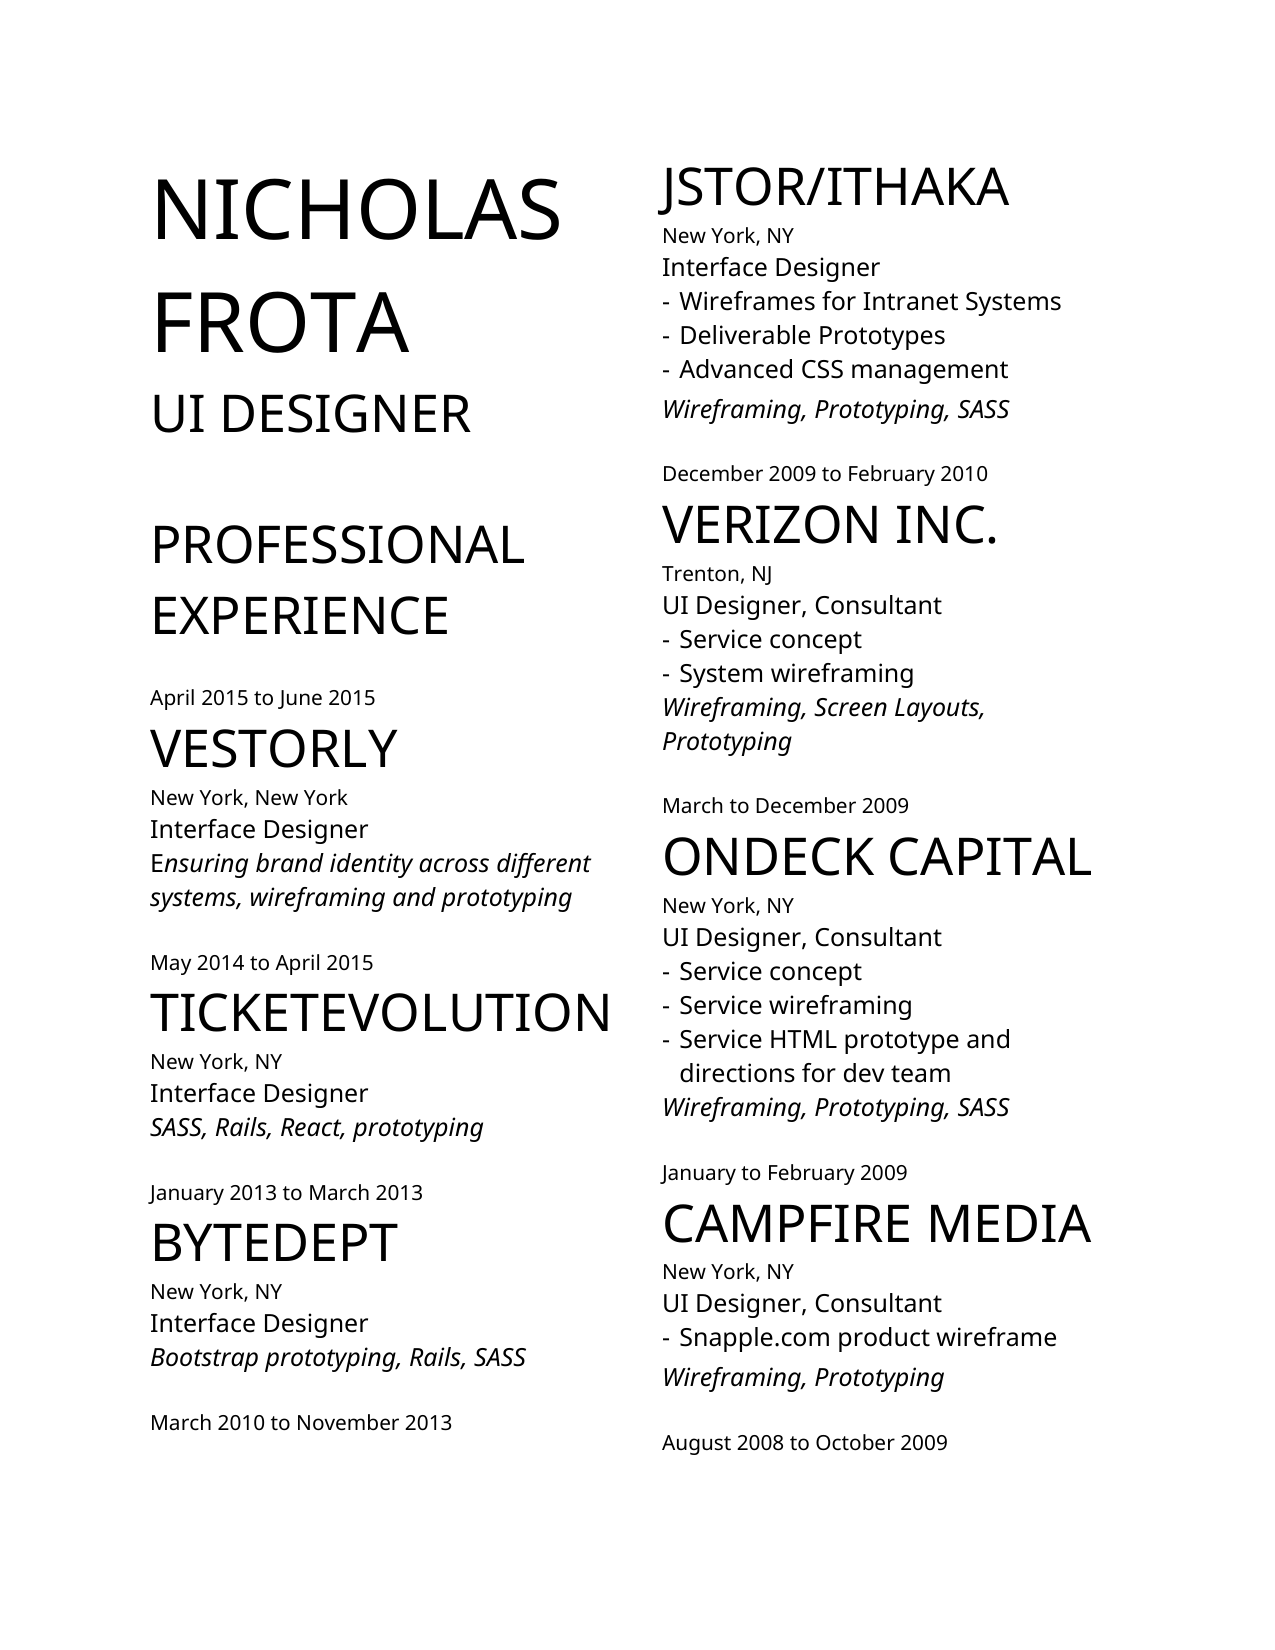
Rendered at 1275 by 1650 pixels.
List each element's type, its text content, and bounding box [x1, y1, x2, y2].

text Interface Designer Bootstrap prototyping, Rails, SASS [150, 1305, 613, 1373]
list Service concept [662, 621, 1125, 655]
text New York, NY [150, 1047, 613, 1075]
text New York, NY [150, 1277, 613, 1305]
text JSTOR/ITHAKA [662, 150, 1125, 221]
text Interface Designer [150, 811, 613, 845]
text Interface Designer [662, 249, 1125, 283]
text Wireframing, Screen Layouts, Prototyping [662, 689, 1125, 758]
text VESTORLY [150, 712, 613, 783]
text January to February 2009 [662, 1158, 1125, 1186]
text Wireframing, Prototyping, SASS [662, 1090, 1125, 1124]
text Trenton, NJ [662, 559, 1125, 587]
text BYTEDEPT [150, 1206, 613, 1277]
text Interface Designer SASS, Rails, React, prototyping [150, 1075, 613, 1143]
list Deliverable Prototypes [662, 317, 1125, 352]
text New York, NY [662, 221, 1125, 249]
text Ensuring brand identity across different systems, wireframing and prototyping [150, 845, 613, 913]
list Service wireframing [662, 988, 1125, 1022]
list Service concept [662, 953, 1125, 988]
list Snapple.com product wireframe [662, 1320, 1125, 1354]
text New York, NY [662, 891, 1125, 919]
list Advanced CSS management [662, 352, 1125, 386]
text Wireframing, Prototyping [662, 1354, 1125, 1394]
text March to December 2009 [662, 792, 1125, 820]
text January 2013 to March 2013 [150, 1178, 613, 1206]
text UI Designer, Consultant [662, 587, 1125, 621]
text New York, NY [662, 1257, 1125, 1286]
text UI Designer, Consultant [662, 1286, 1125, 1320]
text NICHOLAS FROTA UI DESIGNER [150, 150, 613, 448]
list System wireframing [662, 655, 1125, 689]
list Service HTML prototype and directions for dev team [662, 1022, 1125, 1090]
text March 2010 to November 2013 [150, 1408, 613, 1436]
text August 2008 to October 2009 [662, 1428, 1125, 1456]
text New York, New York [150, 783, 613, 811]
text VERIZON INC. [662, 488, 1125, 559]
list Wireframes for Intranet Systems [662, 283, 1125, 317]
text December 2009 to February 2010 [662, 459, 1125, 488]
text PROFESSIONAL EXPERIENCE [150, 508, 613, 649]
text Wireframing, Prototyping, SASS [662, 386, 1125, 425]
text UI Designer, Consultant [662, 919, 1125, 953]
text April 2015 to June 2015 [150, 683, 613, 712]
text TICKETEVOLUTION [150, 976, 613, 1047]
text May 2014 to April 2015 [150, 948, 613, 976]
text ONDECK CAPITAL [662, 820, 1125, 891]
text CAMPFIRE MEDIA [662, 1186, 1125, 1257]
